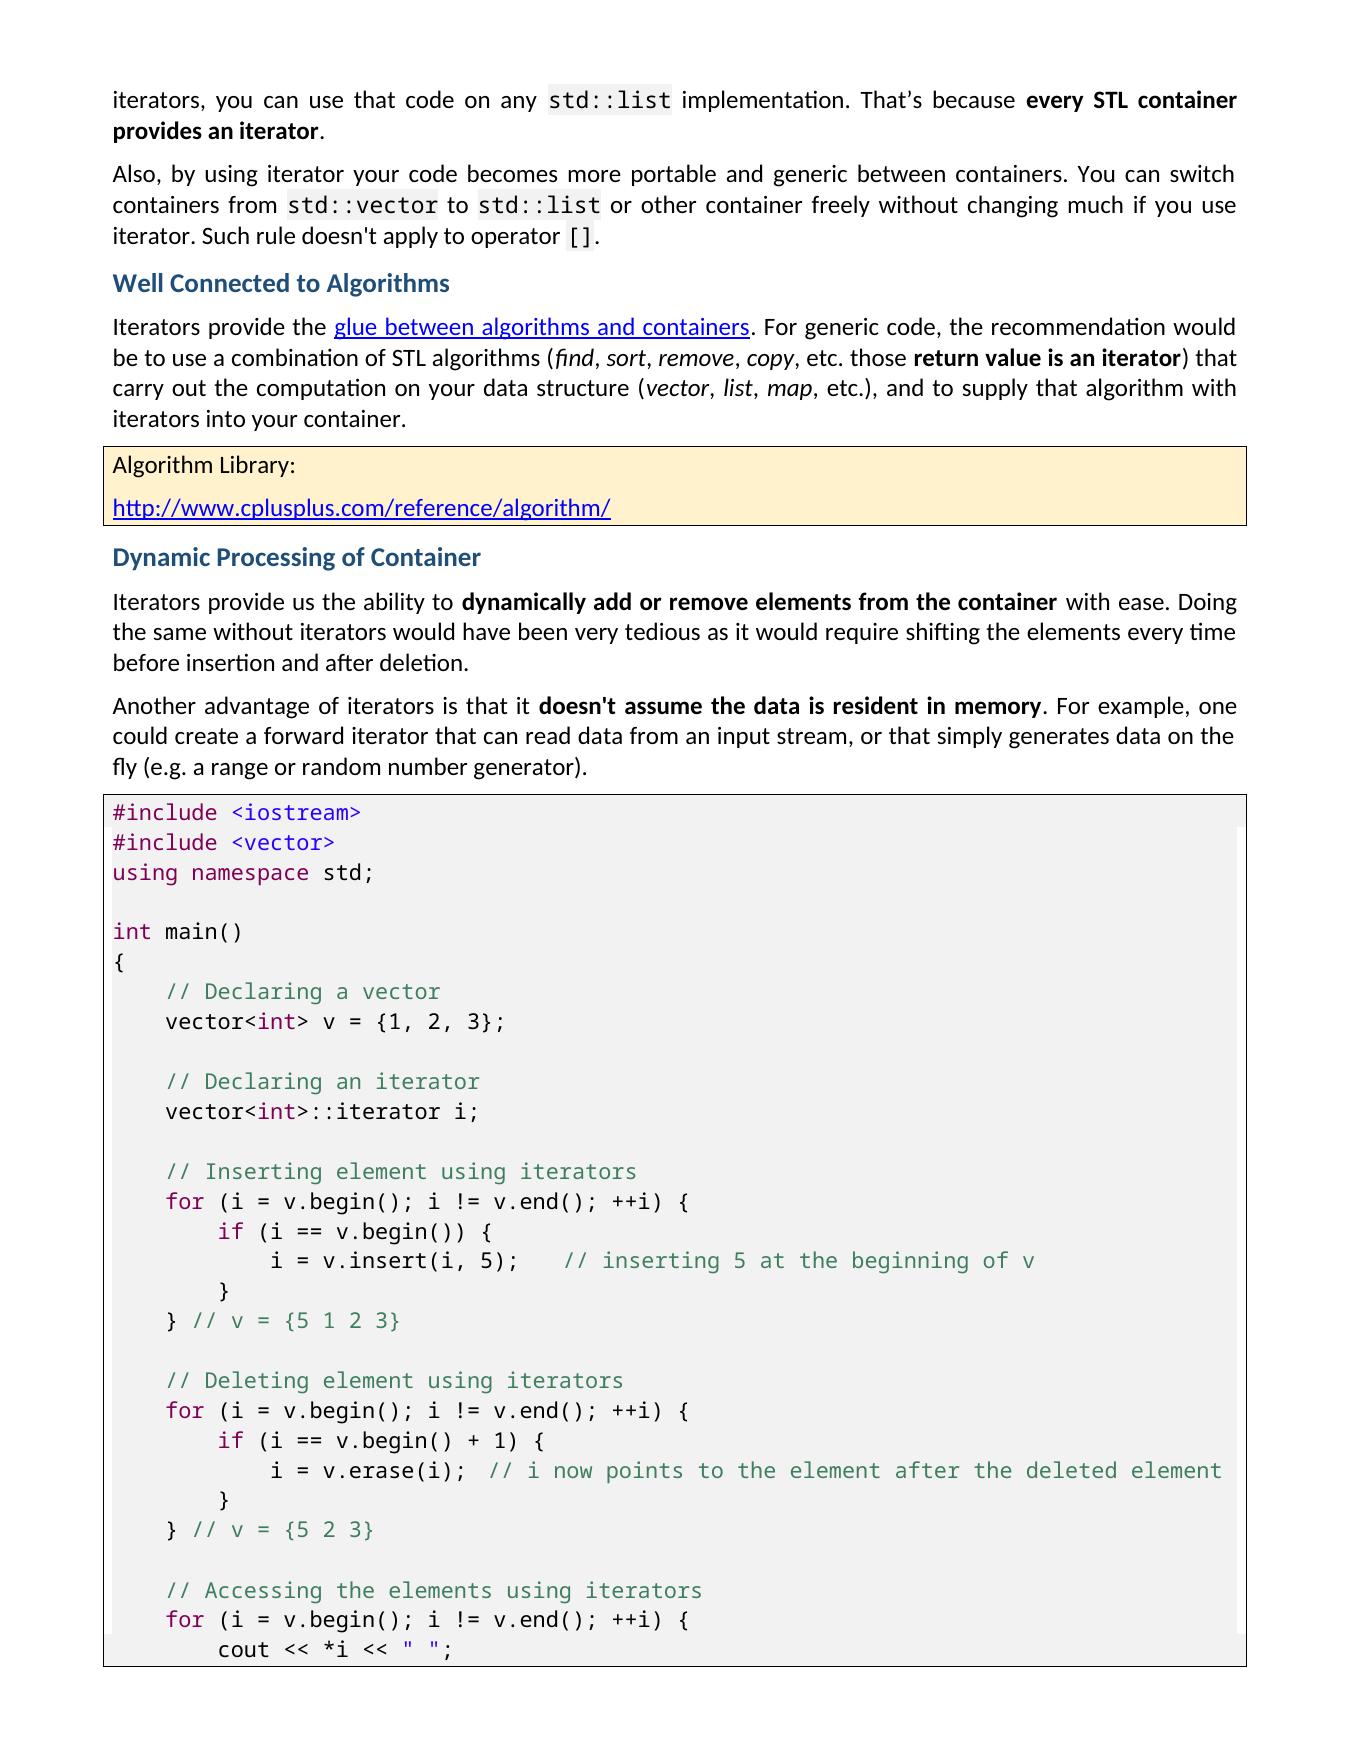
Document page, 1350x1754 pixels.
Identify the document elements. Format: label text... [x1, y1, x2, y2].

text for (i = v.begin(); i != v.end(); ++i) { [112, 1604, 1237, 1631]
text using namespace std; [112, 857, 1237, 886]
text i = v.insert(i, 5); // inserting 5 at the beginning of v [112, 1245, 1237, 1275]
text vector<int> v = {1, 2, 3}; [112, 1006, 1237, 1035]
text int main() [112, 916, 1237, 946]
text for (i = v.begin(); i != v.end(); ++i) { [112, 1395, 1237, 1425]
text Algorithm Library: [104, 447, 1246, 479]
text } // v = {5 1 2 3} [112, 1305, 1237, 1335]
text Also, by using iterator your code becomes more portable and generic between containers. You can switch containers from std::vector to std::list or other container freely without changing much if you use iterator. Such rule doesn't apply to operator []. [112, 158, 1237, 251]
text vector<int>::iterator i; [112, 1096, 1237, 1126]
text } [112, 1484, 1237, 1514]
text #include <iostream> [104, 795, 1246, 827]
text } [112, 1275, 1237, 1305]
text // Accessing the elements using iterators [112, 1574, 1237, 1604]
text Iterators provide us the ability to dynamically add or remove elements from the container with ease. Doing the same without iterators would have been very tedious as it would require shifting the elements every time before insertion and after deletion. [112, 586, 1237, 677]
text if (i == v.begin() + 1) { [112, 1425, 1237, 1455]
text cout << *i << " "; [104, 1631, 1246, 1666]
text i = v.erase(i); // i now points to the element after the deleted element [112, 1455, 1237, 1484]
text { [112, 946, 1237, 976]
text // Inserting element using iterators [112, 1156, 1237, 1186]
text for (i = v.begin(); i != v.end(); ++i) { [112, 1186, 1237, 1216]
text Iterators provide the glue between algorithms and containers. For generic code, the recommendation would be to use a combination of STL algorithms (find, sort, remove, copy, etc. those return value is an iterator) that carry out the computation on your data structure (vector, list, map, etc.), and to supply that algorithm with iterators into your container. [112, 311, 1237, 433]
text Another advantage of iterators is that it doesn't assume the data is resident in memory. For example, one could create a forward iterator that can read data from an input stream, or that simply generates data on the fly (e.g. a range or random number generator). [112, 690, 1237, 781]
text } // v = {5 2 3} [112, 1514, 1237, 1544]
text #include <vector> [112, 827, 1237, 857]
text http://www.cplusplus.com/reference/algorithm/ [104, 489, 1246, 525]
subtitle Well Connected to Algorithms [112, 266, 1237, 299]
subtitle Dynamic Processing of Container [112, 540, 1237, 573]
text // Declaring an iterator [112, 1066, 1237, 1096]
text // Deleting element using iterators [112, 1365, 1237, 1395]
text // Declaring a vector [112, 976, 1237, 1006]
text if (i == v.begin()) { [112, 1216, 1237, 1245]
